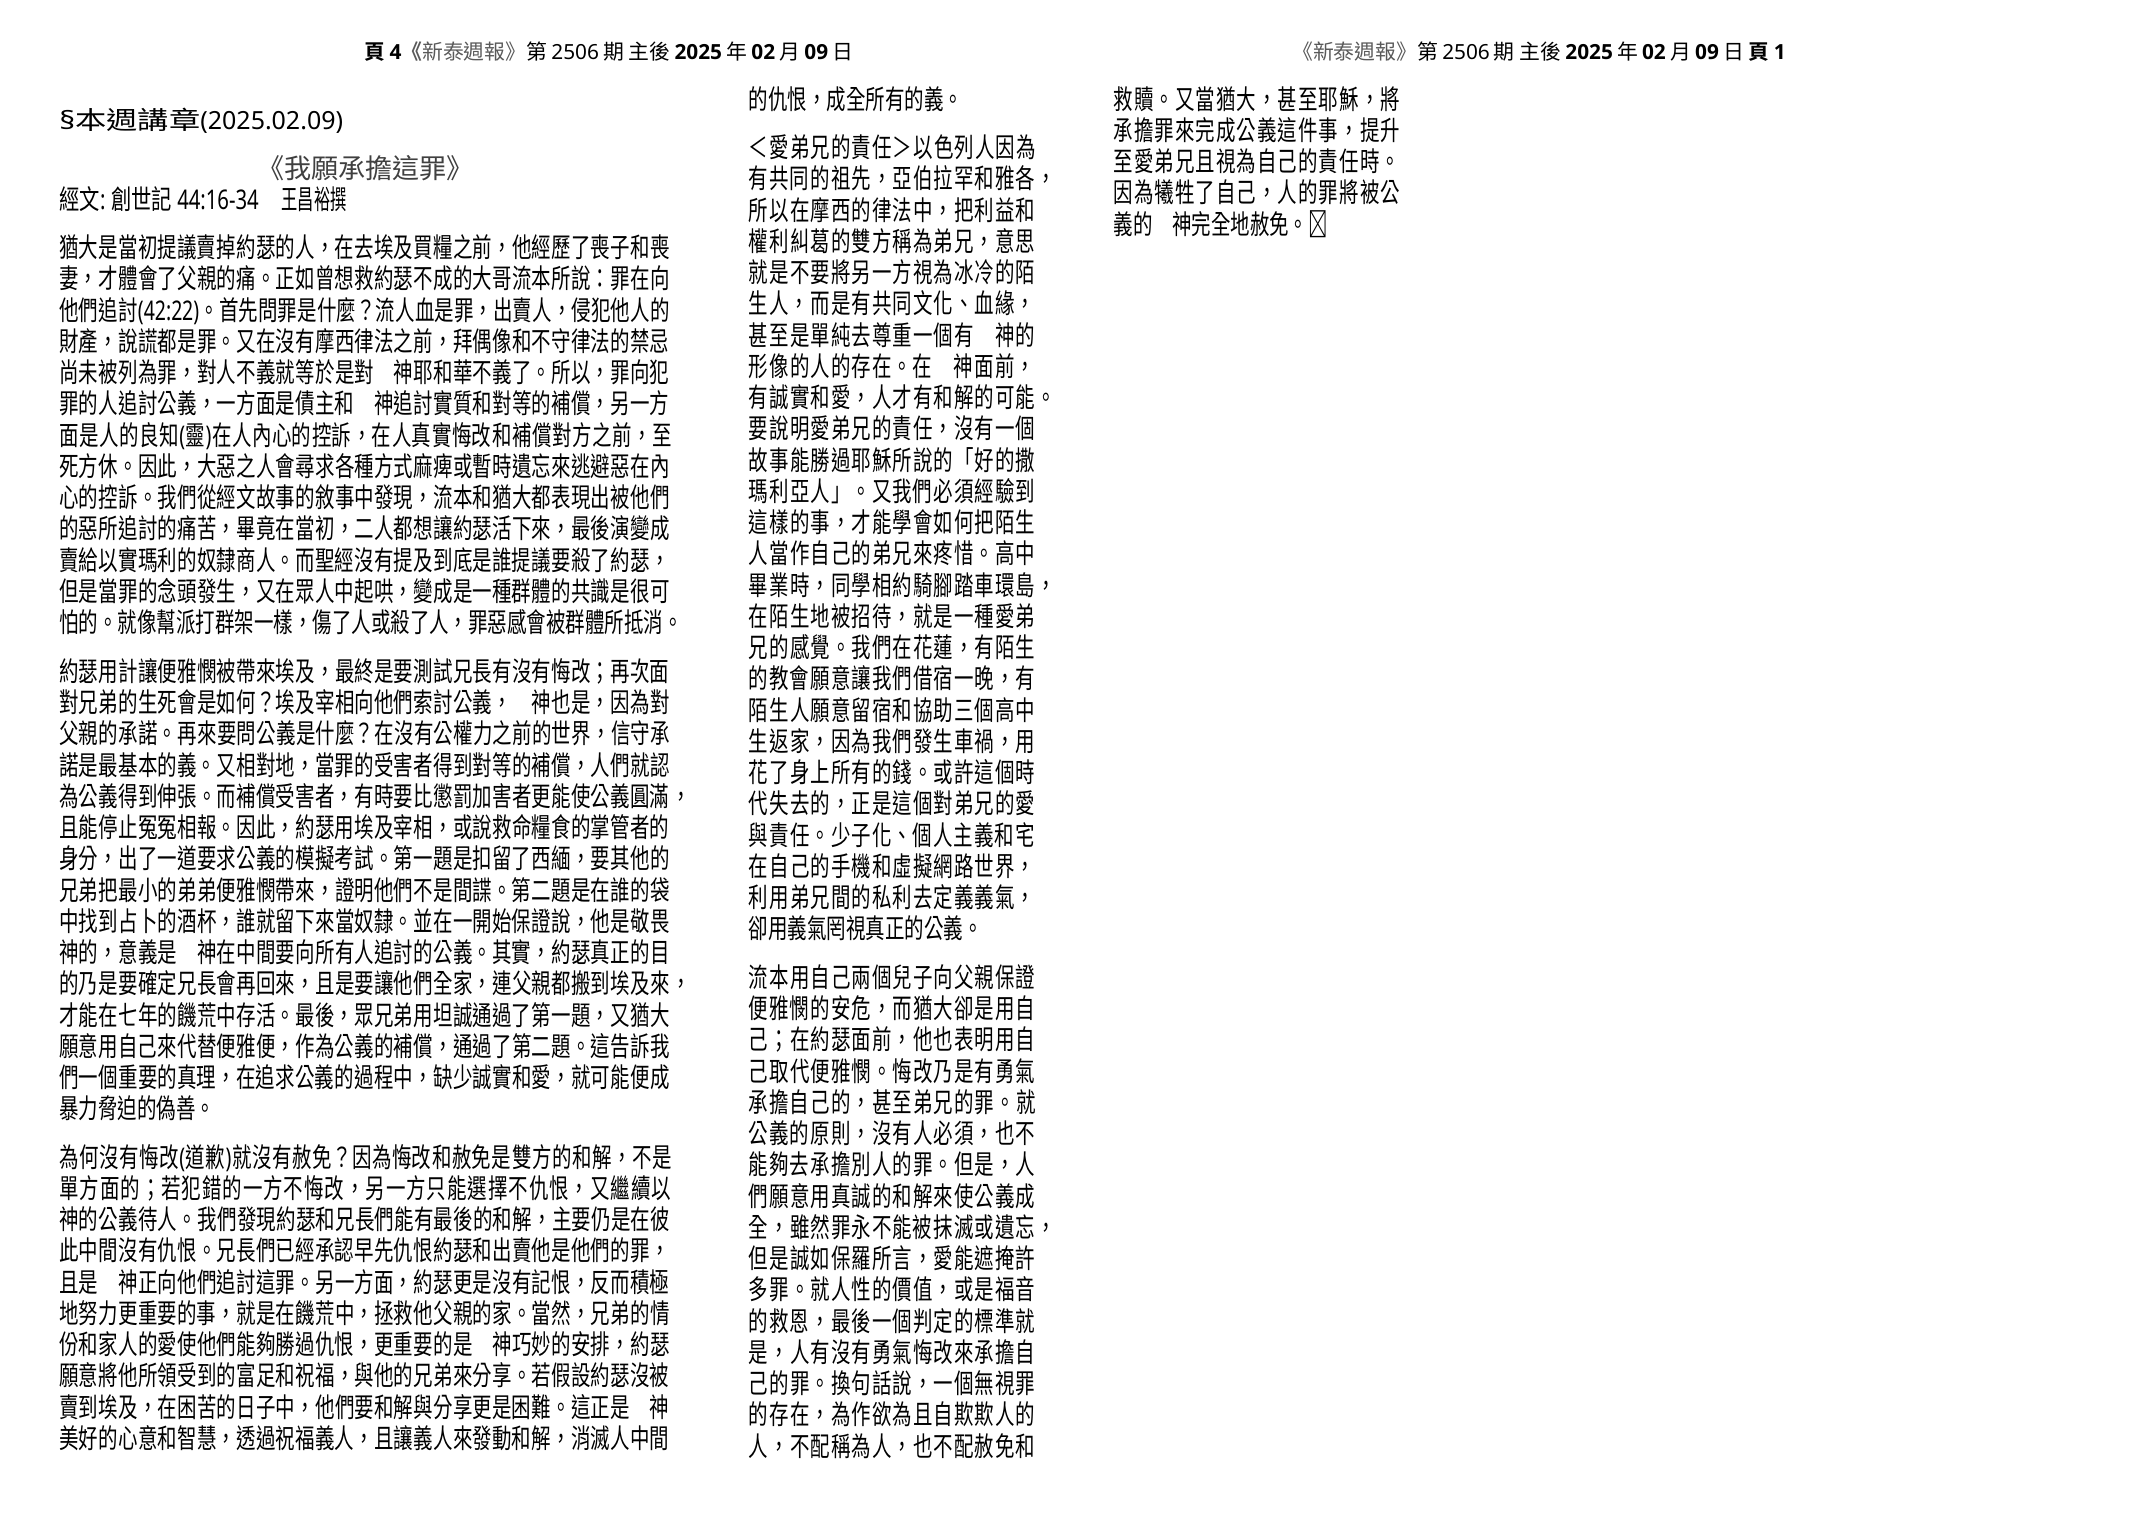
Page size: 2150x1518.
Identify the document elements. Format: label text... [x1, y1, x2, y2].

text 流本用自己兩個兒子向父親保證便雅憫的安危，而猶大卻是用自己；在約瑟面前，他也表明用自己取代便雅憫。悔改乃是有勇氣承擔自己的，甚至弟兄的罪。就公義的原則，沒有人必須，也不能夠去承擔別人的罪。但是，人們願意用真誠的和解來使公義成全，雖然罪永不能被抹滅或遺忘，但是誠如保羅所言，愛能遮掩許多罪。就人性的價值，或是福音的救恩，最後一個判定的標準就是，人有沒有勇氣悔改來承擔自己的罪。換句話說，一個無視罪的存在，為作欲為且自欺欺人的人，不配稱為人，也不配赦免和救贖。又當猶大，甚至耶穌，將承擔罪來完成公義這件事，提升至愛弟兄且視為自己的責任時。因為犧牲了自己，人的罪將被公義的 神完全地赦免。 [749, 962, 1036, 1462]
text 為何沒有悔改(道歉)就沒有赦免？因為悔改和赦免是雙方的和解，不是單方面的；若犯錯的一方不悔改，另一方只能選擇不仇恨，又繼續以 神的公義待人。我們發現約瑟和兄長們能有最後的和解，主要仍是在彼此中間沒有仇恨。兄長們已經承認早先仇恨約瑟和出賣他是他們的罪，且是 神正向他們追討這罪。另一方面，約瑟更是沒有記恨，反而積極地努力更重要的事，就是在饑荒中，拯救他父親的家。當然，兄弟的情份和家人的愛使他們能夠勝過仇恨，更重要的是 神巧妙的安排，約瑟願意將他所領受到的富足和祝福，與他的兄弟來分享。若假設約瑟沒被賣到埃及，在困苦的日子中，他們要和解與分享更是困難。這正是 神美好的心意和智慧，透過祝福義人，且讓義人來發動和解，消滅人中間的仇恨，成全所有的義。 [59, 1142, 671, 1454]
table_header 王昌裕撰 [275, 184, 346, 233]
text 約瑟用計讓便雅憫被帶來埃及，最終是要測試兄長有沒有悔改；再次面對兄弟的生死會是如何？埃及宰相向他們索討公義， 神也是，因為對父親的承諾。再來要問公義是什麼？在沒有公權力之前的世界，信守承諾是最基本的義。又相對地，當罪的受害者得到對等的補償，人們就認為公義得到伸張。而補償受害者，有時要比懲罰加害者更能使公義圓滿，且能停止冤冤相報。因此，約瑟用埃及宰相，或說救命糧食的掌管者的身分，出了一道要求公義的模擬考試。第一題是扣留了西緬，要其他的兄弟把最小的弟弟便雅憫帶來，證明他們不是間諜。第二題是在誰的袋中找到占卜的酒杯，誰就留下來當奴隸。並在一開始保證說，他是敬畏 神的，意義是 神在中間要向所有人追討的公義。其實，約瑟真正的目的乃是要確定兄長會再回來，且是要讓他們全家，連父親都搬到埃及來，才能在七年的饑荒中存活。最後，眾兄弟用坦誠通過了第一題，又猶大願意用自己來代替便雅便，作為公義的補償，通過了第二題。這告訴我們一個重要的真理，在追求公義的過程中，缺少誠實和愛，就可能便成暴力脅迫的偽善。 [59, 656, 671, 1125]
text 流本用自己兩個兒子向父親保證便雅憫的安危，而猶大卻是用自己；在約瑟面前，他也表明用自己取代便雅憫。悔改乃是有勇氣承擔自己的，甚至弟兄的罪。就公義的原則，沒有人必須，也不能夠去承擔別人的罪。但是，人們願意用真誠的和解來使公義成全，雖然罪永不能被抹滅或遺忘，但是誠如保羅所言，愛能遮掩許多罪。就人性的價值，或是福音的救恩，最後一個判定的標準就是，人有沒有勇氣悔改來承擔自己的罪。換句話說，一個無視罪的存在，為作欲為且自欺欺人的人，不配稱為人，也不配赦免和救贖。又當猶大，甚至耶穌，將承擔罪來完成公義這件事，提升至愛弟兄且視為自己的責任時。因為犧牲了自己，人的罪將被公義的 神完全地赦免。 [1113, 84, 1401, 240]
text ＜愛弟兄的責任＞以色列人因為有共同的祖先，亞伯拉罕和雅各，所以在摩西的律法中，把利益和權利糾葛的雙方稱為弟兄，意思就是不要將另一方視為冰冷的陌生人，而是有共同文化、血緣，甚至是單純去尊重一個有 神的形像的人的存在。在 神面前，有誠實和愛，人才有和解的可能。要說明愛弟兄的責任，沒有一個故事能勝過耶穌所說的「好的撒瑪利亞人」。又我們必須經驗到這樣的事，才能學會如何把陌生人當作自己的弟兄來疼惜。高中畢業時，同學相約騎腳踏車環島，在陌生地被招待，就是一種愛弟兄的感覺。我們在花蓮，有陌生的教會願意讓我們借宿一晚，有陌生人願意留宿和協助三個高中生返家，因為我們發生車禍，用花了身上所有的錢。或許這個時代失去的，正是這個對弟兄的愛與責任。少子化、個人主義和宅在自己的手機和虛擬網路世界，利用弟兄間的私利去定義義氣，卻用義氣罔視真正的公義。 [749, 132, 1036, 945]
text 《我願承擔這罪》 [59, 153, 671, 184]
text 猶大是當初提議賣掉約瑟的人，在去埃及買糧之前，他經歷了喪子和喪妻，才體會了父親的痛。正如曾想救約瑟不成的大哥流本所說：罪在向他們追討(42:22)。首先問罪是什麼？流人血是罪，出賣人，侵犯他人的財產，說謊都是罪。又在沒有摩西律法之前，拜偶像和不守律法的禁忌尚未被列為罪，對人不義就等於是對 神耶和華不義了。所以，罪向犯罪的人追討公義，一方面是債主和 神追討實質和對等的補償，另一方面是人的良知(靈)在人內心的控訴，在人真實悔改和補償對方之前，至死方休。因此，大惡之人會尋求各種方式麻痺或暫時遺忘來逃避惡在內心的控訴。我們從經文故事的敘事中發現，流本和猶大都表現出被他們的惡所追討的痛苦，畢竟在當初，二人都想讓約瑟活下來，最後演變成賣給以實瑪利的奴隸商人。而聖經沒有提及到底是誰提議要殺了約瑟，但是當罪的念頭發生，又在眾人中起哄，變成是一種群體的共識是很可怕的。就像幫派打群架一樣，傷了人或殺了人，罪惡感會被群體所抵消。 [59, 233, 671, 639]
table_header 經文: 創世記44:16-34 [59, 184, 275, 233]
